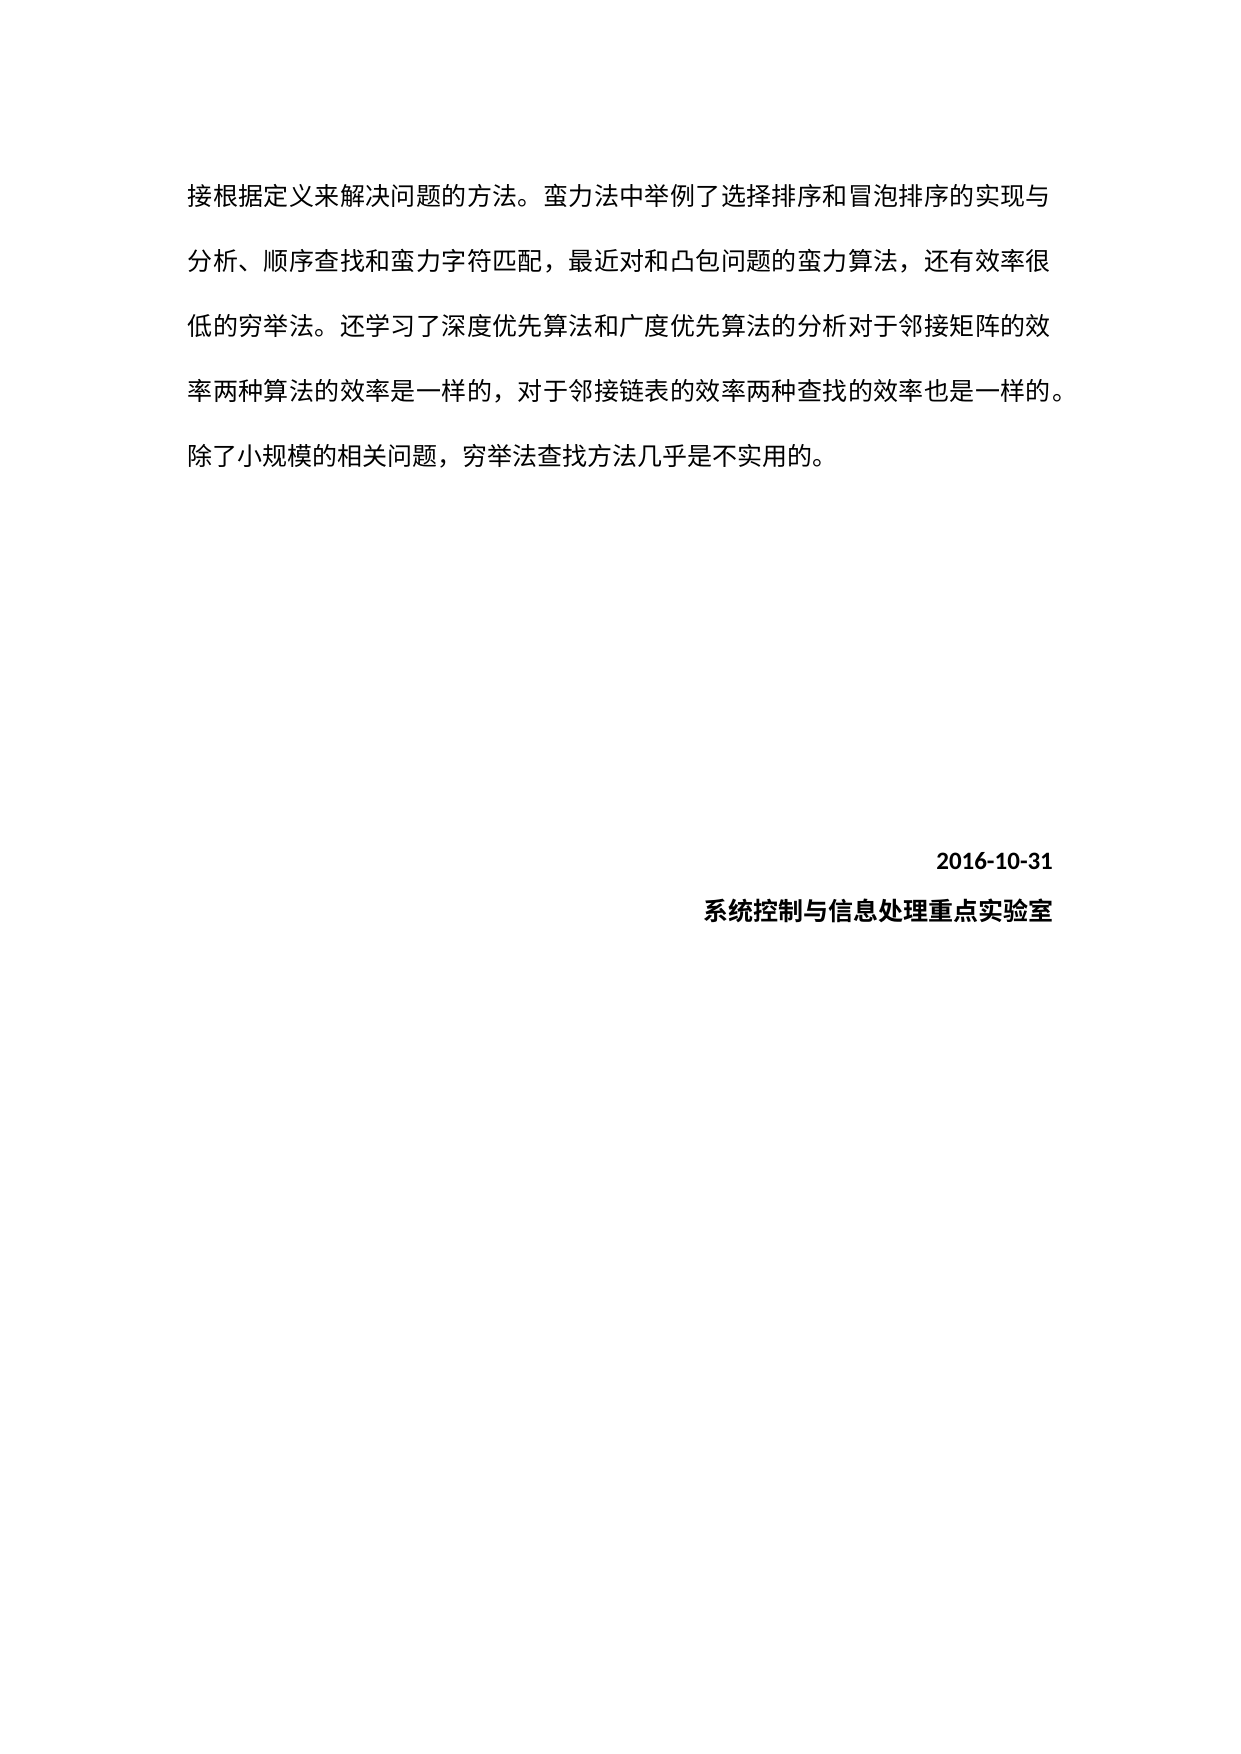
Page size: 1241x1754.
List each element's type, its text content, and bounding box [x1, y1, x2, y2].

text 系统控制与信息处理重点实验室 [187, 877, 1053, 942]
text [187, 162, 1053, 487]
text 2016-10-31 [708, 844, 1053, 877]
